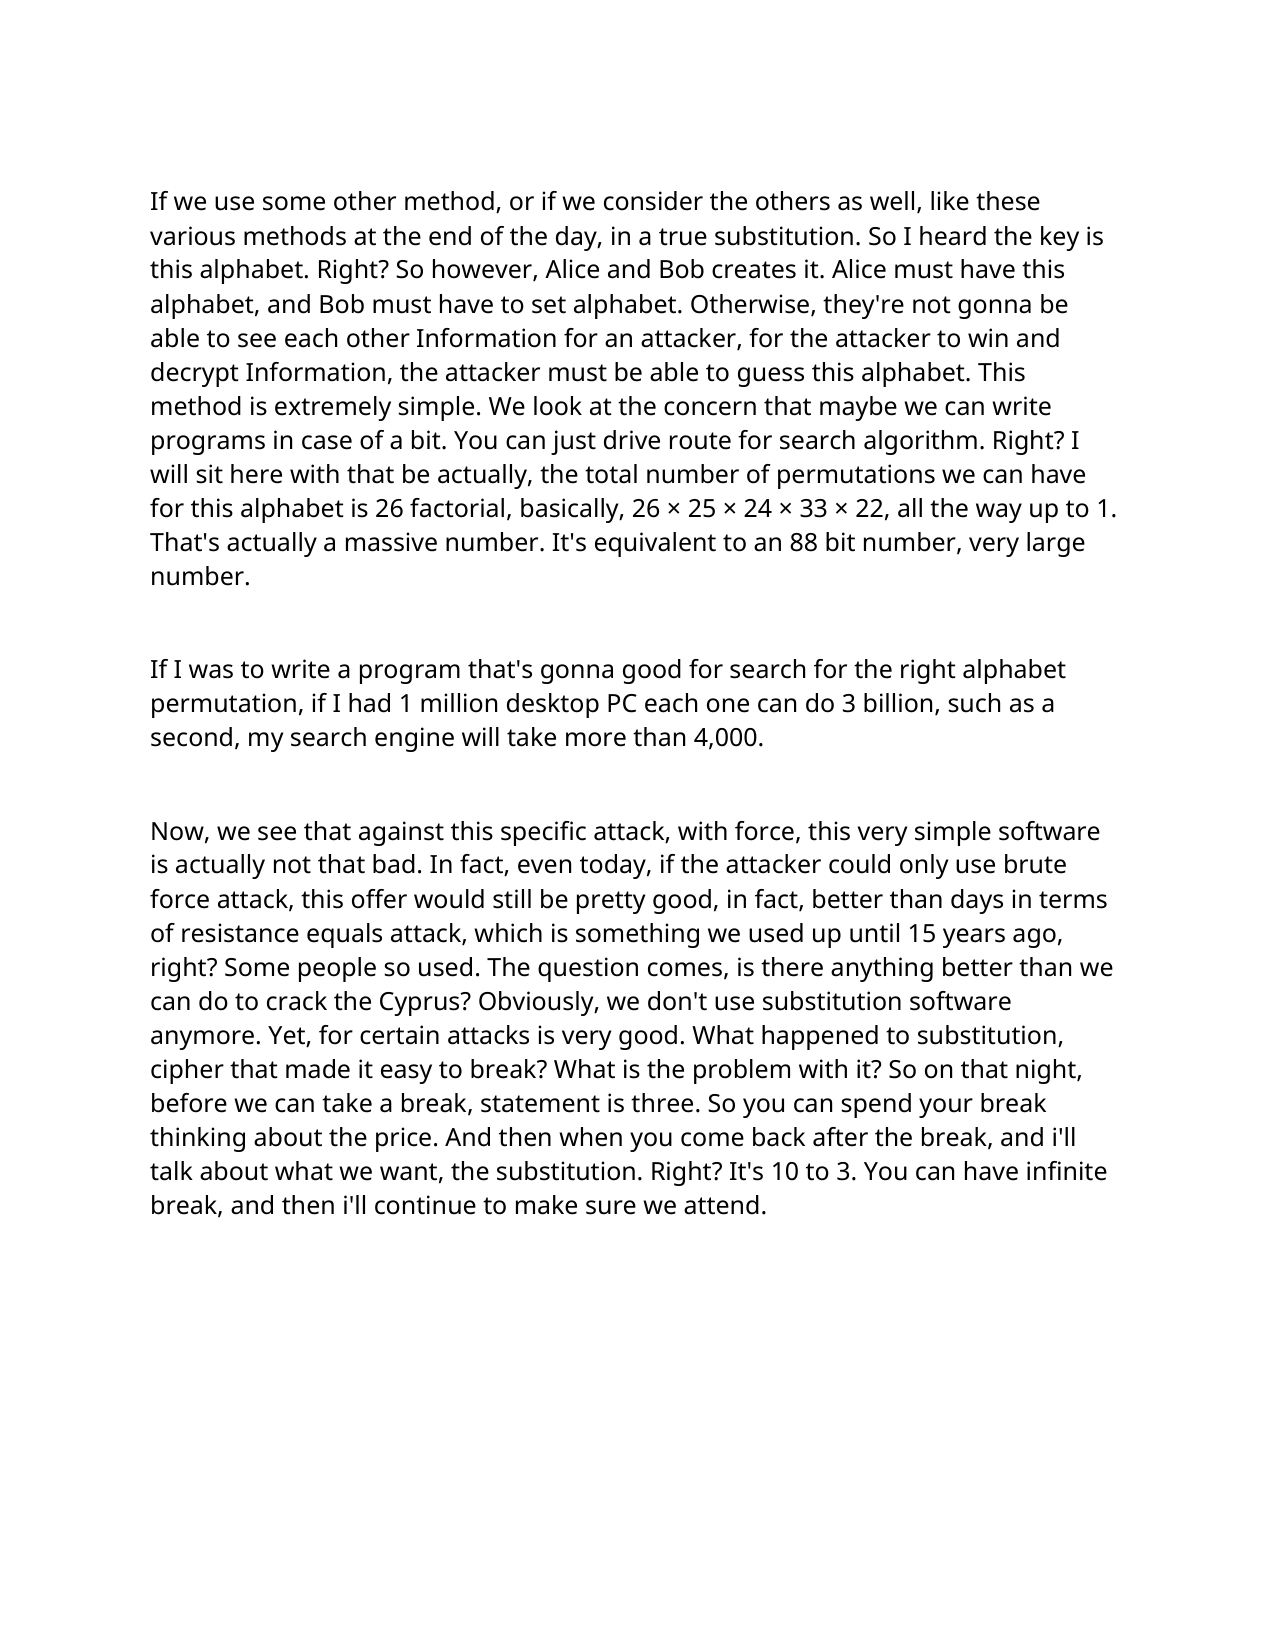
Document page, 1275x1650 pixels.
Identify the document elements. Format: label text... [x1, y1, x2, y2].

text If we use some other method, or if we consider the others as well, like these various methods at the end of the day, in a true substitution. So I heard the key is this alphabet. Right? So however, Alice and Bob creates it. Alice must have this alphabet, and Bob must have to set alphabet. Otherwise, they're not gonna be able to see each other Information for an attacker, for the attacker to win and decrypt Information, the attacker must be able to guess this alphabet. This method is extremely simple. We look at the concern that maybe we can write programs in case of a bit. You can just drive route for search algorithm. Right? I will sit here with that be actually, the total number of permutations we can have for this alphabet is 26 factorial, basically, 26 × 25 × 24 × 33 × 22, all the way up to 1. That's actually a massive number. It's equivalent to an 88 bit number, very large number. [150, 150, 1125, 593]
text If I was to write a program that's gonna good for search for the right alphabet permutation, if I had 1 million desktop PC each one can do 3 billion, such as a second, my search engine will take more than 4,000. [150, 618, 1125, 754]
text Now, we see that against this specific attack, with force, this very simple software is actually not that bad. In fact, even today, if the attacker could only use brute force attack, this offer would still be pretty good, in fact, better than days in terms of resistance equals attack, which is something we used up until 15 years ago, right? Some people so used. The question comes, is there anything better than we can do to crack the Cyprus? Obviously, we don't use substitution software anymore. Yet, for certain attacks is very good. What happened to substitution, cipher that made it easy to break? What is the problem with it? So on that night, before we can take a break, statement is three. So you can spend your break thinking about the price. And then when you come back after the break, and i'll talk about what we want, the substitution. Right? It's 10 to 3. You can have infinite break, and then i'll continue to make sure we attend. [150, 779, 1125, 1222]
